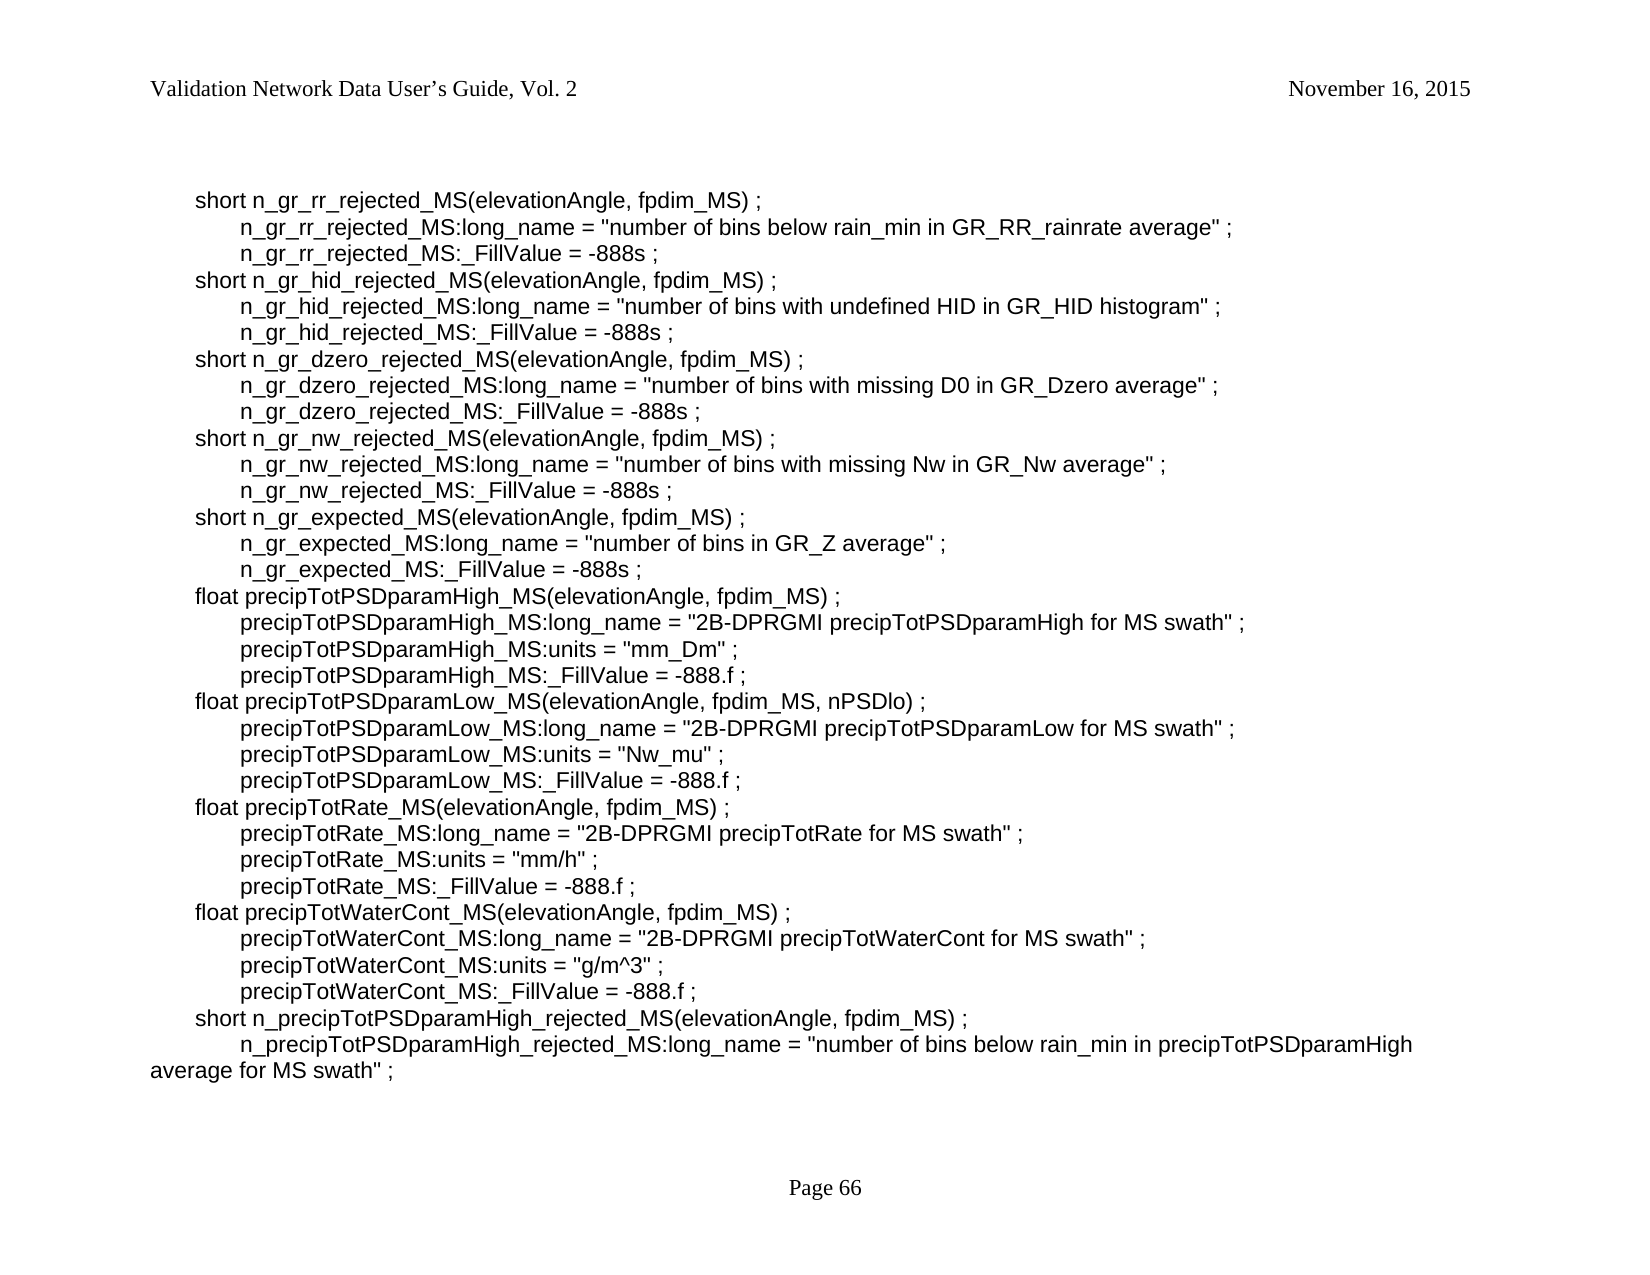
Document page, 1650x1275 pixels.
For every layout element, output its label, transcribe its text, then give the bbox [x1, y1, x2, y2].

text precipTotPSDparamHigh_MS:units = "mm_Dm" ; [150, 636, 1500, 662]
text n_gr_expected_MS:_FillValue = -888s ; [150, 556, 1500, 583]
text float precipTotWaterCont_MS(elevationAngle, fpdim_MS) ; [150, 899, 1500, 925]
text n_gr_rr_rejected_MS:long_name = "number of bins below rain_min in GR_RR_rainrate average" ; [150, 214, 1500, 240]
text precipTotPSDparamHigh_MS:_FillValue = -888.f ; [150, 662, 1500, 688]
text n_gr_nw_rejected_MS:_FillValue = -888s ; [150, 477, 1500, 504]
text precipTotRate_MS:units = "mm/h" ; [150, 846, 1500, 873]
text n_gr_nw_rejected_MS:long_name = "number of bins with missing Nw in GR_Nw average" ; [150, 451, 1500, 477]
text precipTotWaterCont_MS:units = "g/m^3" ; [150, 952, 1500, 978]
text precipTotPSDparamHigh_MS:long_name = "2B-DPRGMI precipTotPSDparamHigh for MS swath" ; [150, 609, 1500, 636]
text short n_gr_nw_rejected_MS(elevationAngle, fpdim_MS) ; [150, 425, 1500, 451]
text precipTotWaterCont_MS:long_name = "2B-DPRGMI precipTotWaterCont for MS swath" ; [150, 925, 1500, 952]
text precipTotPSDparamLow_MS:long_name = "2B-DPRGMI precipTotPSDparamLow for MS swath" ; [150, 714, 1500, 741]
text precipTotRate_MS:_FillValue = -888.f ; [150, 873, 1500, 899]
text n_gr_dzero_rejected_MS:long_name = "number of bins with missing D0 in GR_Dzero average" ; [150, 372, 1500, 398]
text short n_gr_hid_rejected_MS(elevationAngle, fpdim_MS) ; [150, 267, 1500, 293]
text short n_gr_expected_MS(elevationAngle, fpdim_MS) ; [150, 504, 1500, 530]
text short n_gr_dzero_rejected_MS(elevationAngle, fpdim_MS) ; [150, 346, 1500, 372]
text n_gr_hid_rejected_MS:_FillValue = -888s ; [150, 319, 1500, 346]
text precipTotRate_MS:long_name = "2B-DPRGMI precipTotRate for MS swath" ; [150, 820, 1500, 846]
text precipTotPSDparamLow_MS:_FillValue = -888.f ; [150, 767, 1500, 794]
text short n_precipTotPSDparamHigh_rejected_MS(elevationAngle, fpdim_MS) ; [150, 1004, 1500, 1031]
text n_gr_dzero_rejected_MS:_FillValue = -888s ; [150, 398, 1500, 425]
text n_gr_hid_rejected_MS:long_name = "number of bins with undefined HID in GR_HID histogram" ; [150, 293, 1500, 319]
text precipTotPSDparamLow_MS:units = "Nw_mu" ; [150, 741, 1500, 767]
text short n_gr_rr_rejected_MS(elevationAngle, fpdim_MS) ; [150, 187, 1500, 214]
text precipTotWaterCont_MS:_FillValue = -888.f ; [150, 978, 1500, 1004]
text float precipTotPSDparamLow_MS(elevationAngle, fpdim_MS, nPSDlo) ; [150, 688, 1500, 714]
text float precipTotPSDparamHigh_MS(elevationAngle, fpdim_MS) ; [150, 583, 1500, 609]
text n_gr_rr_rejected_MS:_FillValue = -888s ; [150, 240, 1500, 267]
text n_precipTotPSDparamHigh_rejected_MS:long_name = "number of bins below rain_min in precipTotPSDparamHigh average for MS swath" ; [150, 1031, 1500, 1083]
text float precipTotRate_MS(elevationAngle, fpdim_MS) ; [150, 794, 1500, 820]
text n_gr_expected_MS:long_name = "number of bins in GR_Z average" ; [150, 530, 1500, 556]
